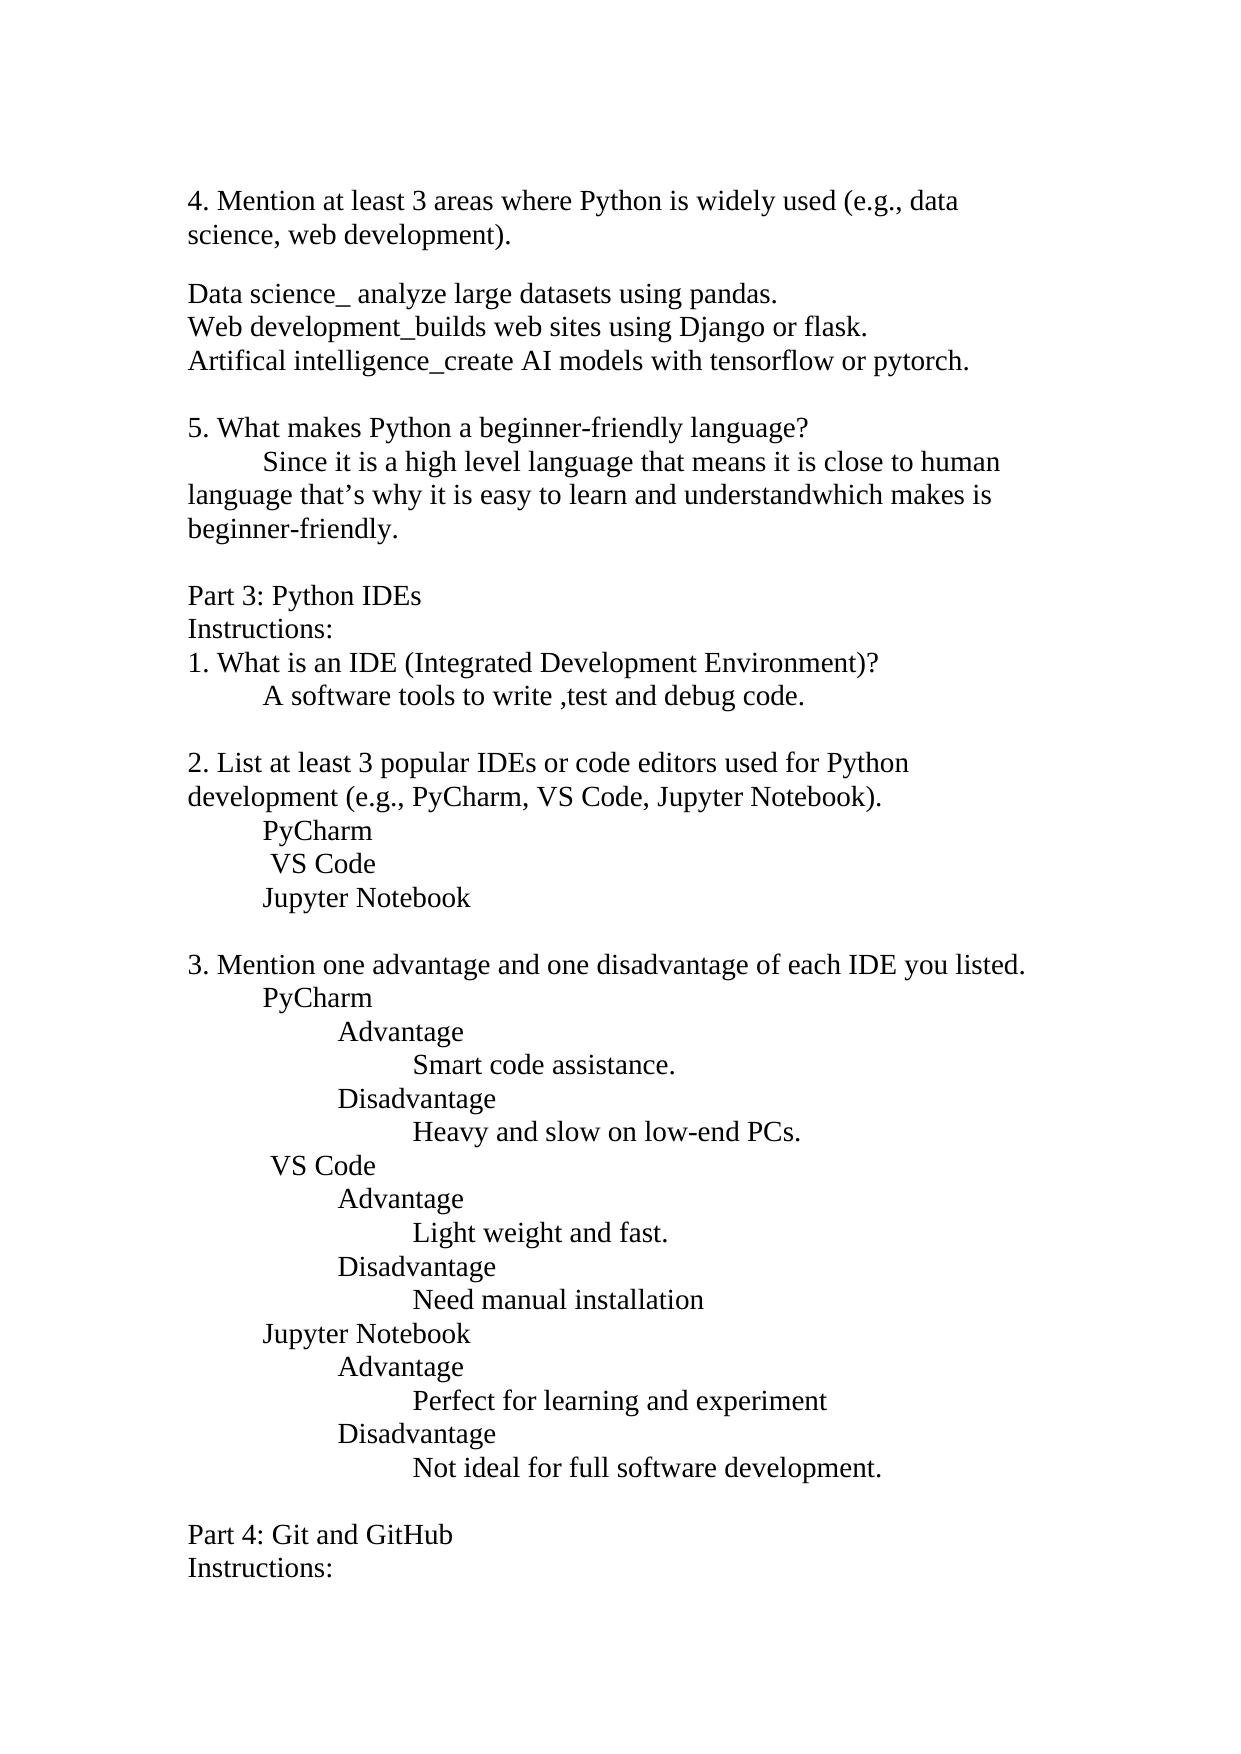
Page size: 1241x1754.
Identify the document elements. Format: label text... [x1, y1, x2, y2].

list What is an IDE (Integrated Development Environment)? [187, 645, 1053, 678]
text 3. Mention one advantage and one disadvantage of each IDE you listed. [187, 947, 1053, 980]
list Disadvantage [187, 1081, 1053, 1114]
list Advantage [187, 1182, 1053, 1215]
list Advantage [187, 1014, 1053, 1047]
list Heavy and slow on low-end PCs. [187, 1114, 1053, 1148]
list Advantage [262, 1349, 1053, 1383]
text Instructions: [187, 611, 1053, 645]
list PyCharm [187, 813, 1053, 846]
text Part 4: Git and GitHub [187, 1517, 1053, 1551]
text Instructions: [187, 1551, 1053, 1584]
list Perfect for learning and experiment [262, 1383, 1053, 1416]
text Disadvantage [187, 1416, 1053, 1450]
list PyCharm [187, 980, 1053, 1014]
list Jupyter Notebook [187, 880, 1053, 913]
list Need manual installation [187, 1282, 1053, 1316]
list A software tools to write ,test and debug code. [187, 678, 1053, 712]
text 5. What makes Python a beginner-friendly language? [187, 410, 1053, 444]
list Disadvantage [187, 1249, 1053, 1282]
text Not ideal for full software development. [187, 1450, 1053, 1483]
list Smart code assistance. [187, 1047, 1053, 1081]
list Jupyter Notebook [187, 1316, 1053, 1349]
list List at least 3 popular IDEs or code editors used for Python development (e.g., PyCharm, VS Code, Jupyter Notebook). [187, 746, 1053, 813]
list Mention at least 3 areas where Python is widely used (e.g., data science, web development). [187, 183, 1053, 251]
list Artifical intelligence_create AI models with tensorflow or pytorch. [187, 343, 1053, 377]
list Data science_ analyze large datasets using pandas. [187, 276, 1053, 309]
list Web development_builds web sites using Django or flask. [187, 309, 1053, 343]
list Light weight and fast. [187, 1215, 1053, 1249]
list VS Code [187, 1148, 1053, 1182]
list VS Code [187, 846, 1053, 880]
text Since it is a high level language that means it is close to human language that’s why it is easy to learn and understandwhich makes is beginner-friendly. [187, 444, 1053, 544]
text Part 3: Python IDEs [187, 578, 1053, 611]
